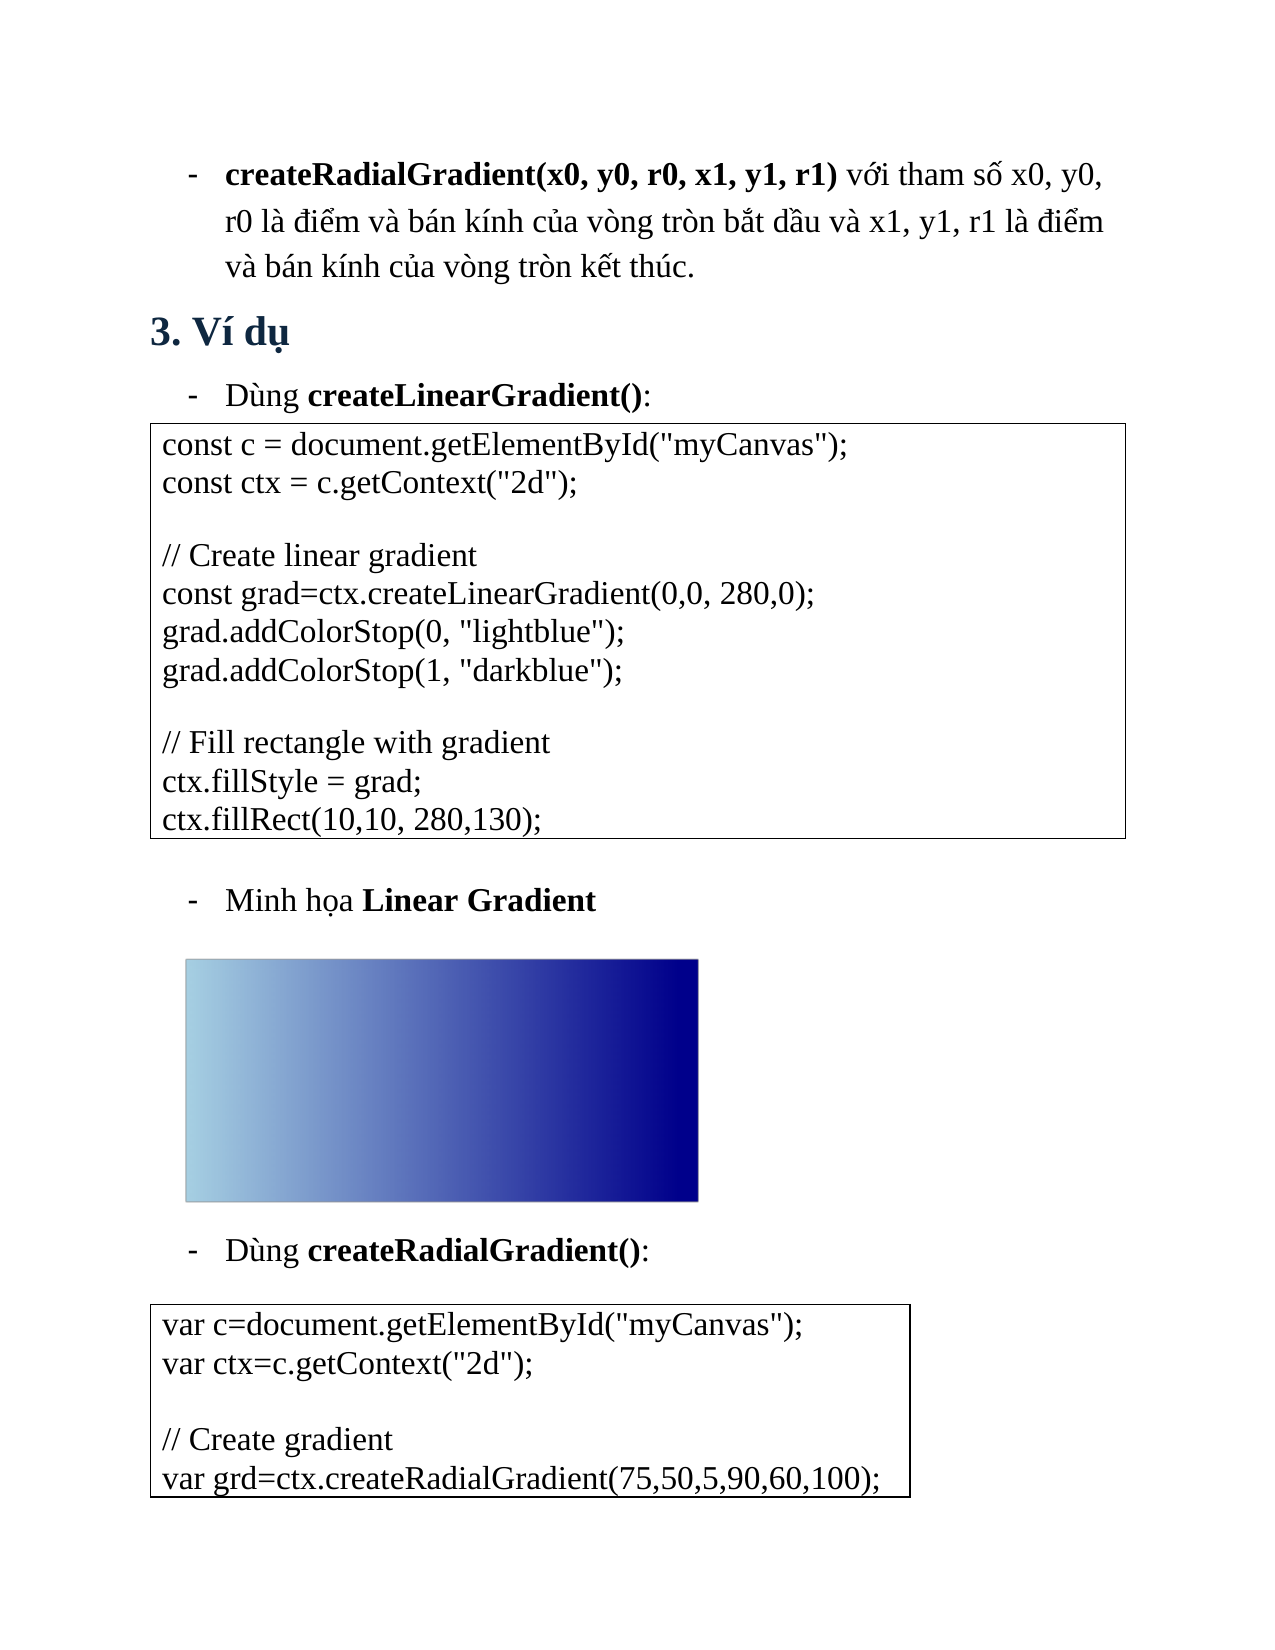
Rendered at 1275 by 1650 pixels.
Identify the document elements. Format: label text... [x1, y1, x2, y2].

list createRadialGradient(x0, y0, r0, x1, y1, r1) với tham số x0, y0, r0 là điểm và bán kính của vòng tròn bắt dầu và x1, y1, r1 là điểm và bán kính của vòng tròn kết thúc. [187, 150, 1125, 284]
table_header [151, 1305, 909, 1496]
list Minh họa Linear Gradient [187, 876, 1125, 921]
subtitle 3. Ví dụ [150, 307, 1125, 355]
table_header const c = document.getElementById("myCanvas"); const ctx = c.getContext("2d"); // Create linear gradient const grad=ctx.createLinearGradient(0,0, 280,0); grad.addColorStop(0, "lightblue"); grad.addColorStop(1, "darkblue"); // Fill rectangle with gradient ctx.fillStyle = grad; ctx.fillRect(10,10, 280,130); [151, 424, 1125, 837]
list Dùng createLinearGradient(): [187, 371, 1125, 416]
list Dùng createRadialGradient(): [187, 1226, 1125, 1271]
